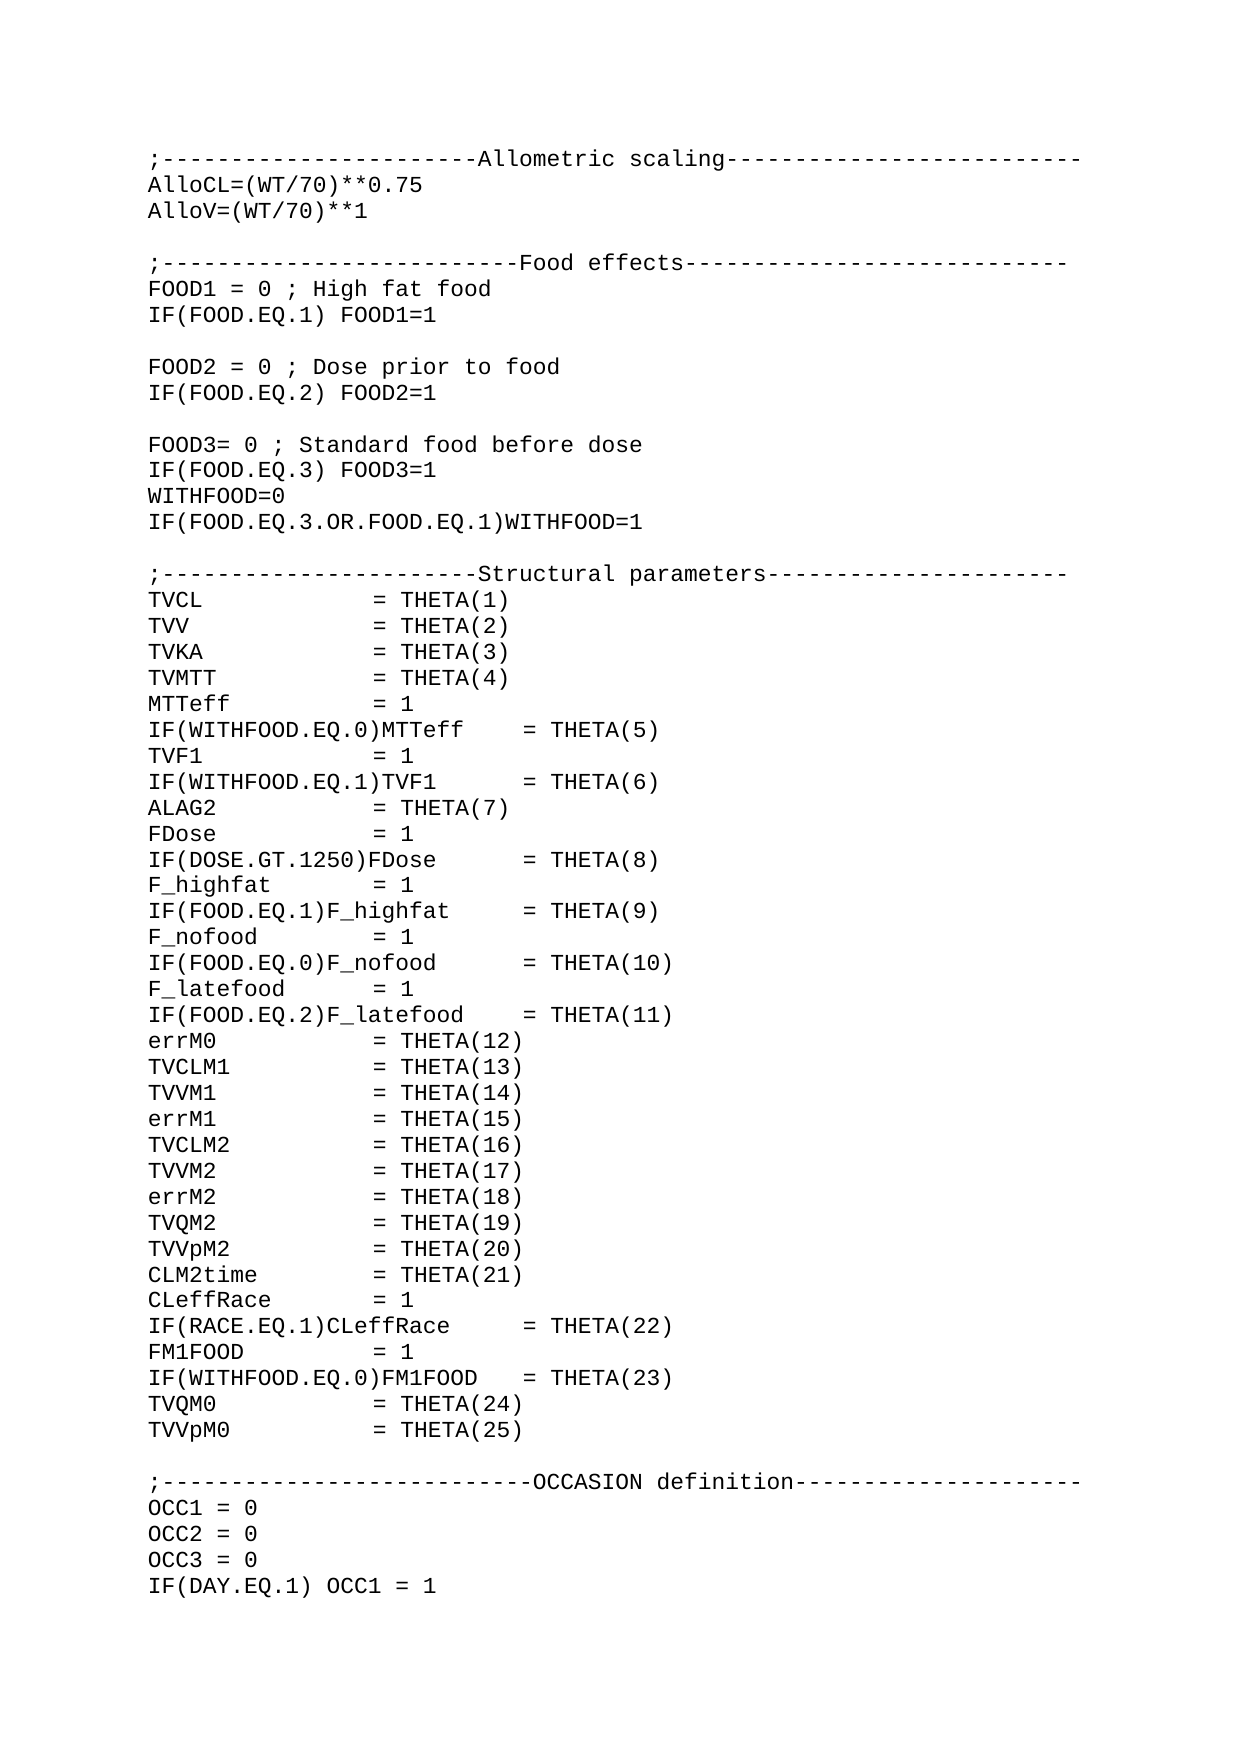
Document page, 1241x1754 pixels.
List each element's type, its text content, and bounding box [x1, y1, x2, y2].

text IF(DOSE.GT.1250)FDose = THETA(8) [148, 848, 1093, 874]
text CLM2time = THETA(21) [148, 1263, 1093, 1289]
text F_latefood = 1 [148, 978, 1093, 1003]
text OCC2 = 0 [148, 1522, 1093, 1548]
text OCC3 = 0 [148, 1548, 1093, 1574]
text TVQM0 = THETA(24) [148, 1393, 1093, 1418]
text AlloCL=(WT/70)**0.75 [148, 173, 1093, 199]
text IF(FOOD.EQ.1) FOOD1=1 [148, 303, 1093, 329]
text TVCLM1 = THETA(13) [148, 1055, 1093, 1081]
text TVQM2 = THETA(19) [148, 1211, 1093, 1237]
text IF(FOOD.EQ.2) FOOD2=1 [148, 381, 1093, 407]
text IF(FOOD.EQ.3) FOOD3=1 [148, 459, 1093, 485]
text OCC1 = 0 [148, 1496, 1093, 1522]
text ;-----------------------Structural parameters---------------------- [148, 563, 1093, 588]
text FOOD1 = 0 ; High fat food [148, 277, 1093, 303]
text TVV = THETA(2) [148, 614, 1093, 640]
text errM2 = THETA(18) [148, 1185, 1093, 1211]
text IF(FOOD.EQ.1)F_highfat = THETA(9) [148, 900, 1093, 926]
text errM1 = THETA(15) [148, 1107, 1093, 1133]
text TVVM2 = THETA(17) [148, 1159, 1093, 1185]
text TVCL = THETA(1) [148, 588, 1093, 614]
text TVVM1 = THETA(14) [148, 1081, 1093, 1107]
text FDose = 1 [148, 822, 1093, 848]
text IF(WITHFOOD.EQ.0)FM1FOOD = THETA(23) [148, 1367, 1093, 1393]
text FM1FOOD = 1 [148, 1341, 1093, 1367]
text IF(FOOD.EQ.3.OR.FOOD.EQ.1)WITHFOOD=1 [148, 511, 1093, 537]
text errM0 = THETA(12) [148, 1029, 1093, 1055]
text ;--------------------------Food effects---------------------------- [148, 251, 1093, 277]
text IF(RACE.EQ.1)CLeffRace = THETA(22) [148, 1315, 1093, 1341]
text TVMTT = THETA(4) [148, 666, 1093, 692]
text F_highfat = 1 [148, 874, 1093, 900]
text ALAG2 = THETA(7) [148, 796, 1093, 822]
text TVVpM0 = THETA(25) [148, 1418, 1093, 1444]
text ;---------------------------OCCASION definition--------------------- [148, 1470, 1093, 1496]
text WITHFOOD=0 [148, 485, 1093, 511]
text TVKA = THETA(3) [148, 640, 1093, 666]
text FOOD2 = 0 ; Dose prior to food [148, 355, 1093, 381]
text CLeffRace = 1 [148, 1289, 1093, 1315]
text IF(FOOD.EQ.0)F_nofood = THETA(10) [148, 952, 1093, 978]
text ;-----------------------Allometric scaling-------------------------- [148, 148, 1093, 173]
text IF(WITHFOOD.EQ.0)MTTeff = THETA(5) [148, 718, 1093, 744]
text F_nofood = 1 [148, 926, 1093, 952]
text IF(WITHFOOD.EQ.1)TVF1 = THETA(6) [148, 770, 1093, 796]
text IF(DAY.EQ.1) OCC1 = 1 [148, 1574, 1093, 1600]
text IF(FOOD.EQ.2)F_latefood = THETA(11) [148, 1003, 1093, 1029]
text TVCLM2 = THETA(16) [148, 1133, 1093, 1159]
text AlloV=(WT/70)**1 [148, 199, 1093, 225]
text TVVpM2 = THETA(20) [148, 1237, 1093, 1263]
text FOOD3= 0 ; Standard food before dose [148, 433, 1093, 459]
text MTTeff = 1 [148, 692, 1093, 718]
text TVF1 = 1 [148, 744, 1093, 770]
